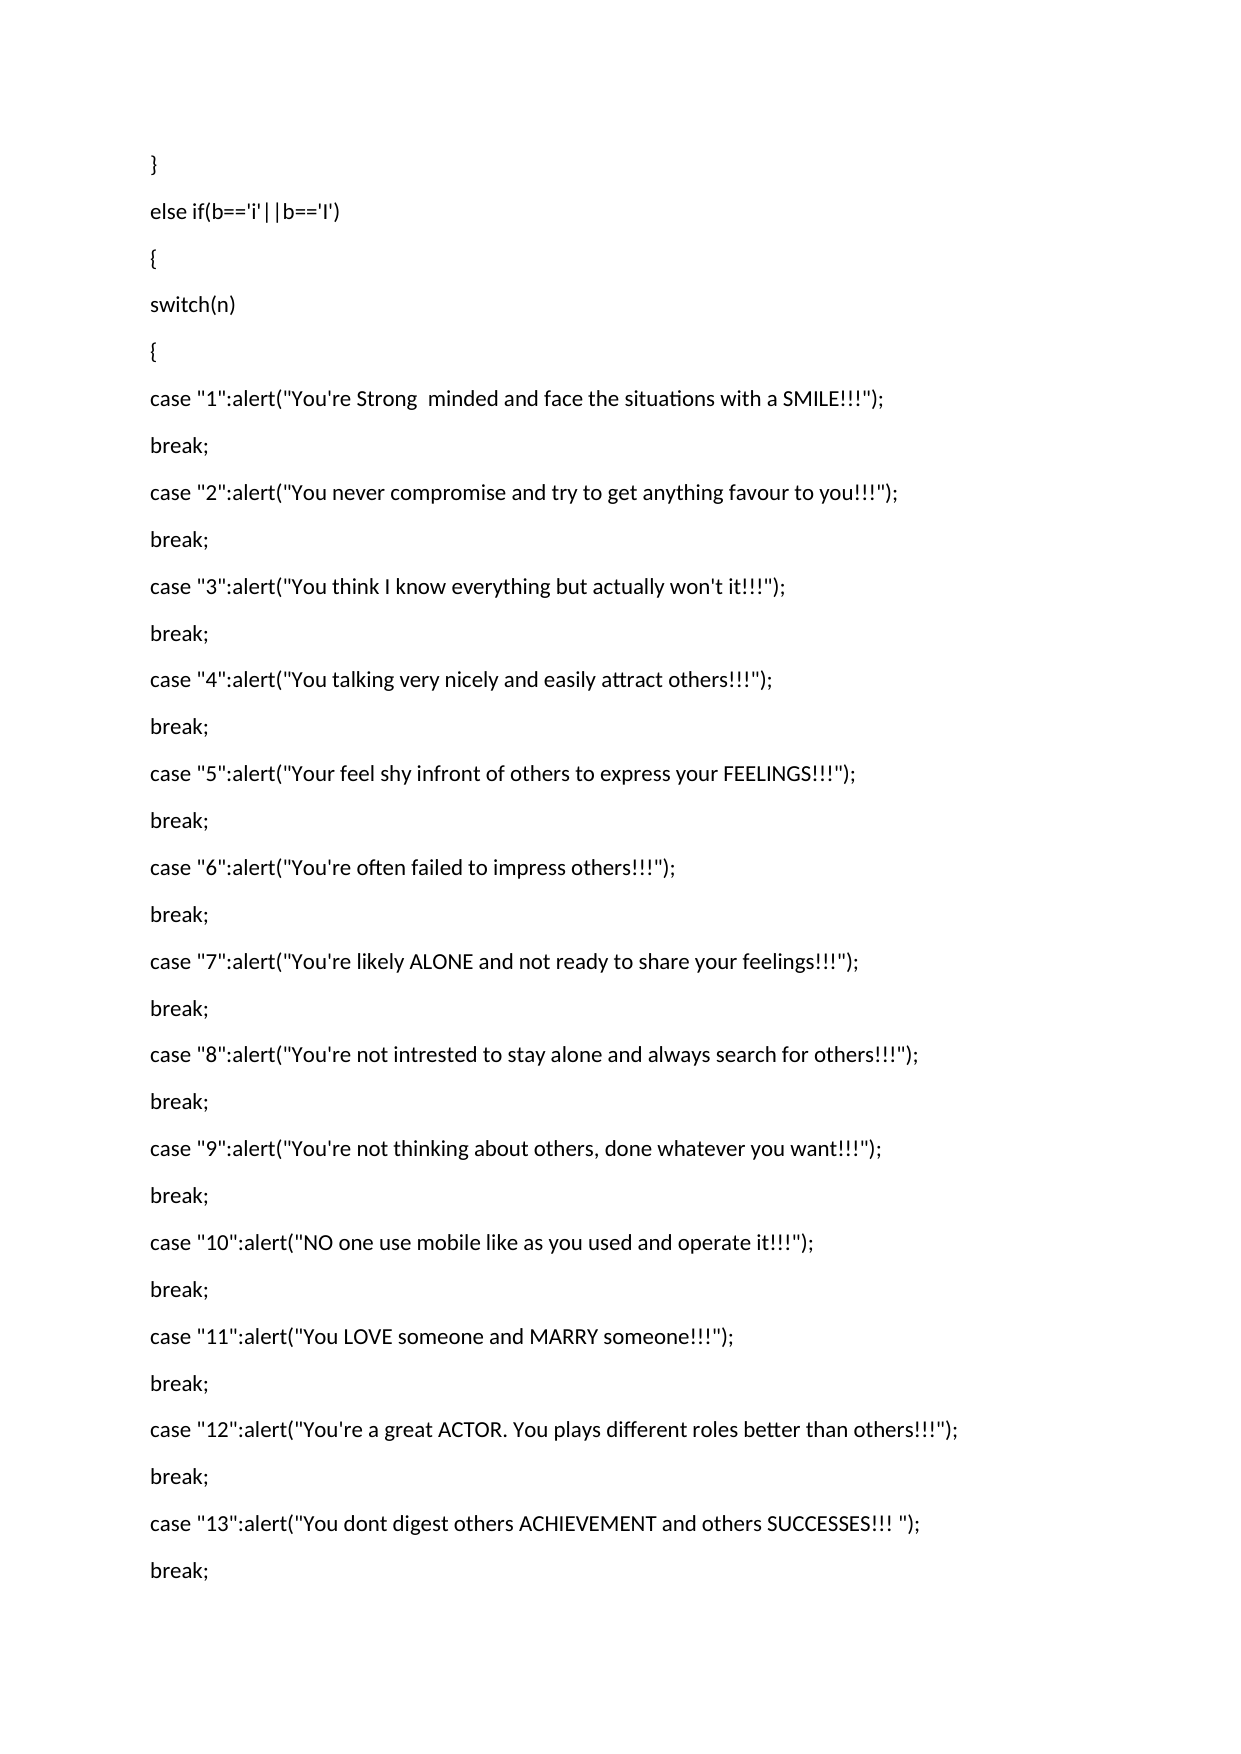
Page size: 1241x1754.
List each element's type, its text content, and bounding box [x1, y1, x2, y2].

text case "6":alert("You're often failed to impress others!!!"); [150, 853, 1090, 881]
text break; [150, 712, 1090, 741]
text break; [150, 994, 1090, 1022]
text break; [150, 1369, 1090, 1397]
text case "10":alert("NO one use mobile like as you used and operate it!!!"); [150, 1228, 1090, 1256]
text break; [150, 431, 1090, 459]
text case "7":alert("You're likely ALONE and not ready to share your feelings!!!"); [150, 947, 1090, 975]
text break; [150, 1181, 1090, 1209]
text { [150, 337, 1090, 366]
text { [150, 244, 1090, 272]
text case "11":alert("You LOVE someone and MARRY someone!!!"); [150, 1322, 1090, 1350]
text break; [150, 525, 1090, 553]
text case "13":alert("You dont digest others ACHIEVEMENT and others SUCCESSES!!! "); [150, 1509, 1090, 1537]
text switch(n) [150, 291, 1090, 319]
text break; [150, 619, 1090, 647]
text else if(b=='i'||b=='I') [150, 197, 1090, 225]
text case "4":alert("You talking very nicely and easily attract others!!!"); [150, 666, 1090, 694]
text case "1":alert("You're Strong minded and face the situations with a SMILE!!!"); [150, 384, 1090, 412]
text case "9":alert("You're not thinking about others, done whatever you want!!!"); [150, 1134, 1090, 1162]
text break; [150, 1087, 1090, 1116]
text case "12":alert("You're a great ACTOR. You plays different roles better than others!!!"); [150, 1416, 1090, 1444]
text break; [150, 900, 1090, 928]
text break; [150, 1275, 1090, 1303]
text case "2":alert("You never compromise and try to get anything favour to you!!!"); [150, 478, 1090, 506]
text break; [150, 806, 1090, 834]
text case "8":alert("You're not intrested to stay alone and always search for others!!!"); [150, 1041, 1090, 1069]
text } [150, 150, 1090, 178]
text case "5":alert("Your feel shy infront of others to express your FEELINGS!!!"); [150, 759, 1090, 787]
text case "3":alert("You think I know everything but actually won't it!!!"); [150, 572, 1090, 600]
text break; [150, 1462, 1090, 1491]
text break; [150, 1556, 1090, 1584]
